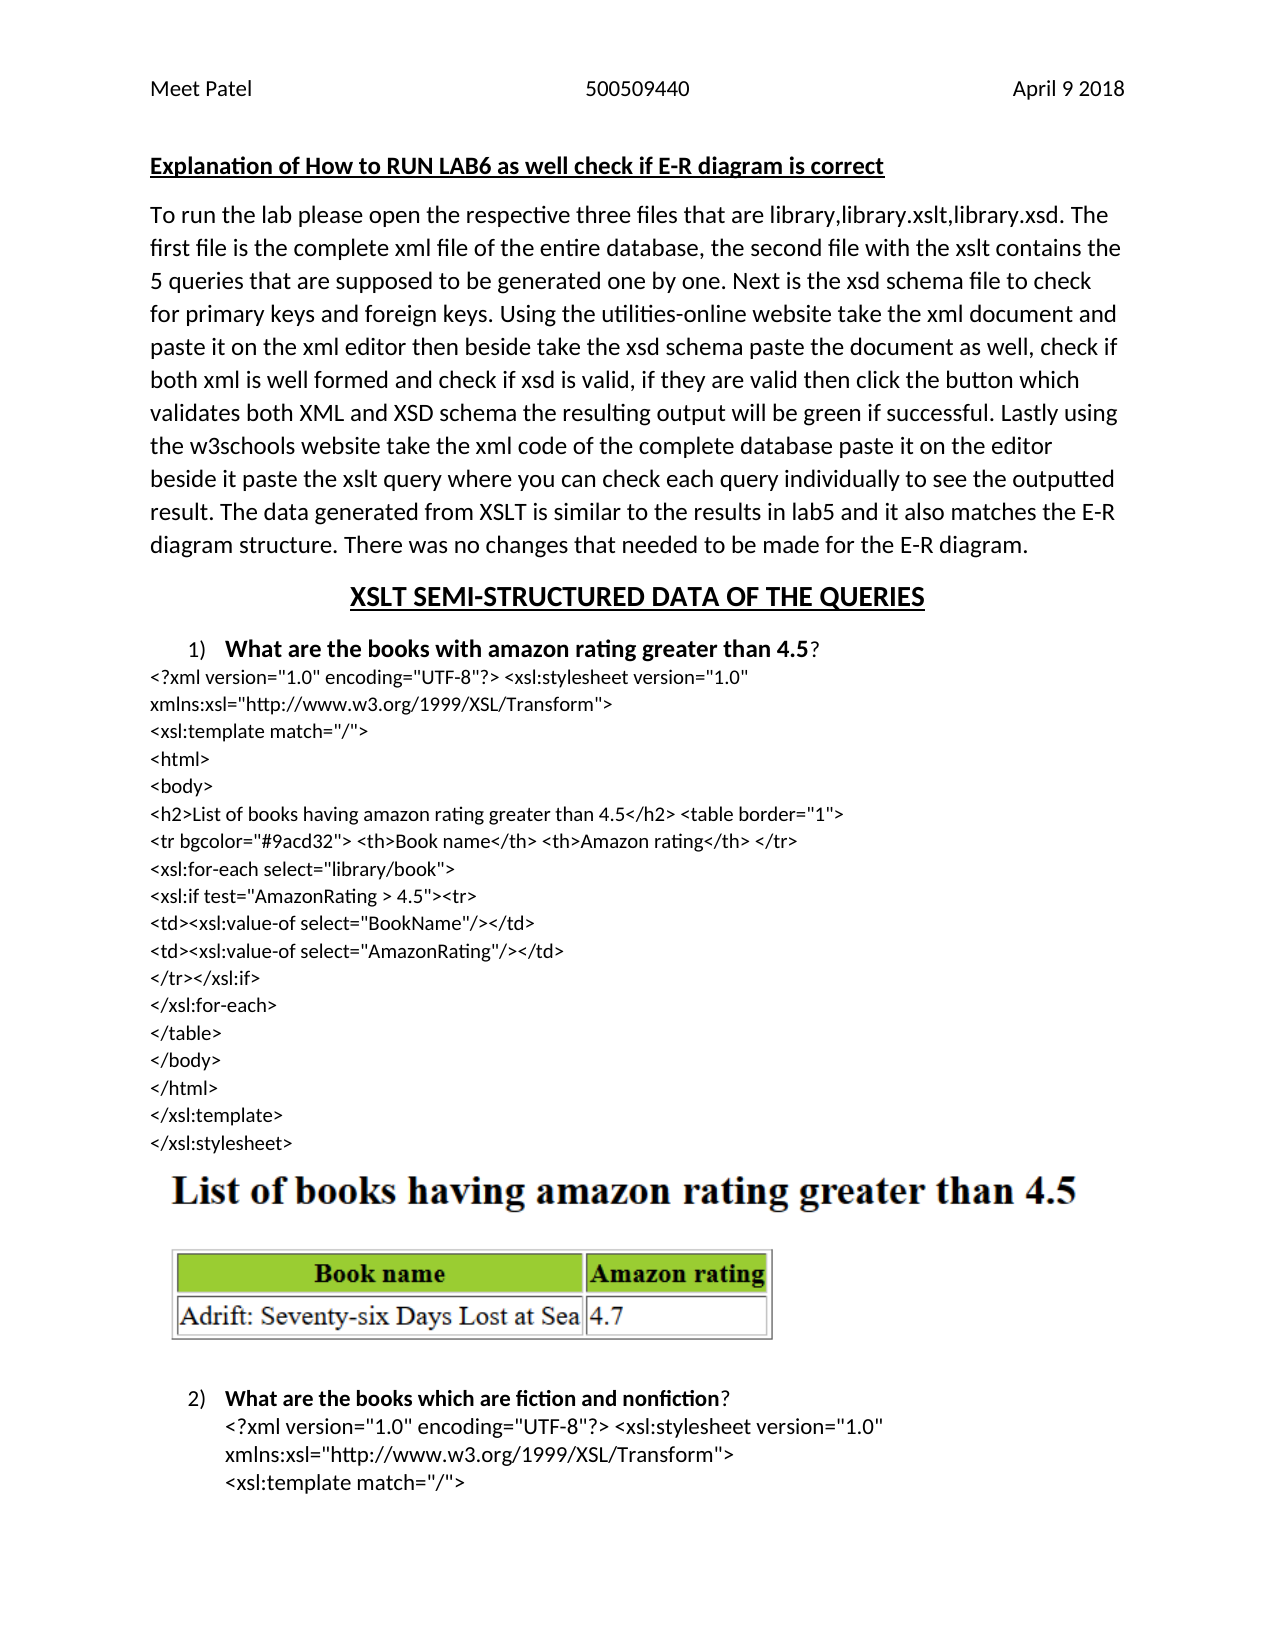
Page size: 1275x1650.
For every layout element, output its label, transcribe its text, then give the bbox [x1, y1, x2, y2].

text <td><xsl:value-of select="BookName"/></td> [150, 911, 1125, 936]
text <tr bgcolor="#9acd32"> <th>Book name</th> <th>Amazon rating</th> </tr> [150, 828, 1125, 854]
text </xsl:template> [150, 1102, 1125, 1128]
text <body> [150, 773, 1125, 799]
list What are the books which are fiction and nonfiction? [187, 1384, 1125, 1412]
picture [150, 1157, 1125, 1366]
text </tr></xsl:if> [150, 965, 1125, 991]
text </xsl:for-each> [150, 993, 1125, 1018]
text <?xml version="1.0" encoding="UTF-8"?> <xsl:stylesheet version="1.0" xmlns:xsl="http://www.w3.org/1999/XSL/Transform"> [150, 664, 1125, 717]
text <html> [150, 746, 1125, 772]
text <?xml version="1.0" encoding="UTF-8"?> <xsl:stylesheet version="1.0" xmlns:xsl="http://www.w3.org/1999/XSL/Transform"> [225, 1412, 1125, 1468]
text Explanation of How to RUN LAB6 as well check if E-R diagram is correct [150, 150, 1125, 181]
text <xsl:template match="/"> [150, 719, 1125, 744]
list What are the books with amazon rating greater than 4.5? [187, 633, 1125, 664]
text </body> [150, 1047, 1125, 1073]
text To run the lab please open the respective three files that are library,library.xslt,library.xsd. The first file is the complete xml file of the entire database, the second file with the xslt contains the 5 queries that are supposed to be generated one by one. Next is the xsd schema file to check for primary keys and foreign keys. Using the utilities-online website take the xml document and paste it on the xml editor then beside take the xsd schema paste the document as well, check if both xml is well formed and check if xsd is valid, if they are valid then click the button which validates both XML and XSD schema the resulting output will be green if successful. Lastly using the w3schools website take the xml code of the complete database paste it on the editor beside it paste the xslt query where you can check each query individually to see the outputted result. The data generated from XSLT is similar to the results in lab5 and it also matches the E-R diagram structure. There was no changes that needed to be made for the E-R diagram. [150, 199, 1125, 559]
text </xsl:stylesheet> [150, 1130, 1125, 1155]
text </table> [150, 1020, 1125, 1046]
text XSLT SEMI-STRUCTURED DATA OF THE QUERIES [150, 578, 1125, 614]
text </html> [150, 1075, 1125, 1100]
text <xsl:if test="AmazonRating > 4.5"><tr> [150, 883, 1125, 908]
text <h2>List of books having amazon rating greater than 4.5</h2> <table border="1"> [150, 801, 1125, 826]
text <xsl:for-each select="library/book"> [150, 856, 1125, 881]
text <td><xsl:value-of select="AmazonRating"/></td> [150, 938, 1125, 963]
text <xsl:template match="/"> [225, 1468, 1125, 1496]
